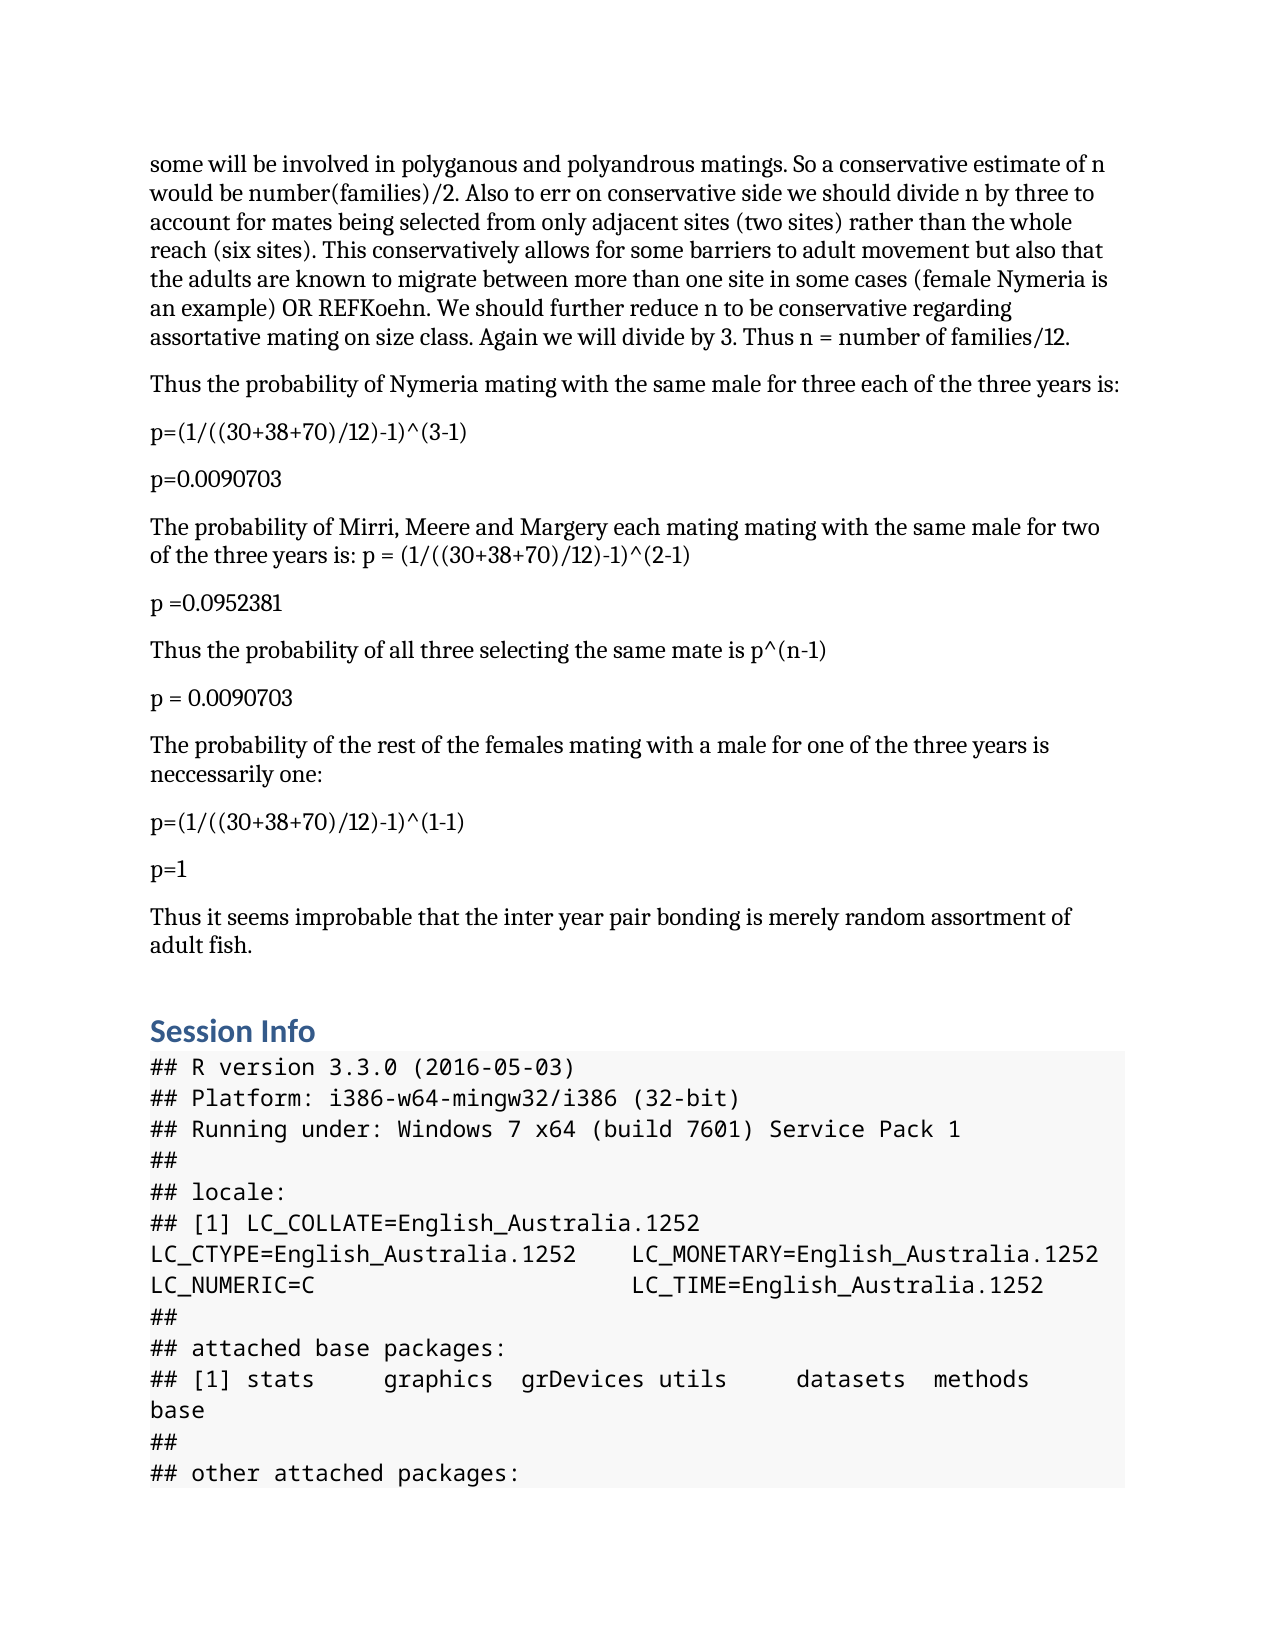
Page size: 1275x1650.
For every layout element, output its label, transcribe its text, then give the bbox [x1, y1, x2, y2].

text p =0.0952381 [150, 589, 1125, 617]
text The probability of the rest of the females mating with a male for one of the three years is neccessarily one: [150, 731, 1125, 789]
text Thus the probability of Nymeria mating with the same male for three each of the three years is: [150, 370, 1125, 399]
text The probability of Mirri, Meere and Margery each mating mating with the same male for two of the three years is: p = (1/((30+38+70)/12)-1)^(2-1) [150, 512, 1125, 570]
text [150, 1051, 1125, 1488]
text p = 0.0090703 [150, 684, 1125, 712]
text p=(1/((30+38+70)/12)-1)^(1-1) [150, 807, 1125, 836]
text p=1 [150, 855, 1125, 884]
text p=(1/((30+38+70)/12)-1)^(3-1) [150, 417, 1125, 446]
subtitle Session Info [150, 1010, 1125, 1051]
text Thus it seems improbable that the inter year pair bonding is merely random assortment of adult fish. [150, 902, 1125, 960]
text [150, 150, 1125, 351]
text Thus the probability of all three selecting the same mate is p^(n-1) [150, 636, 1125, 665]
text p=0.0090703 [150, 465, 1125, 494]
